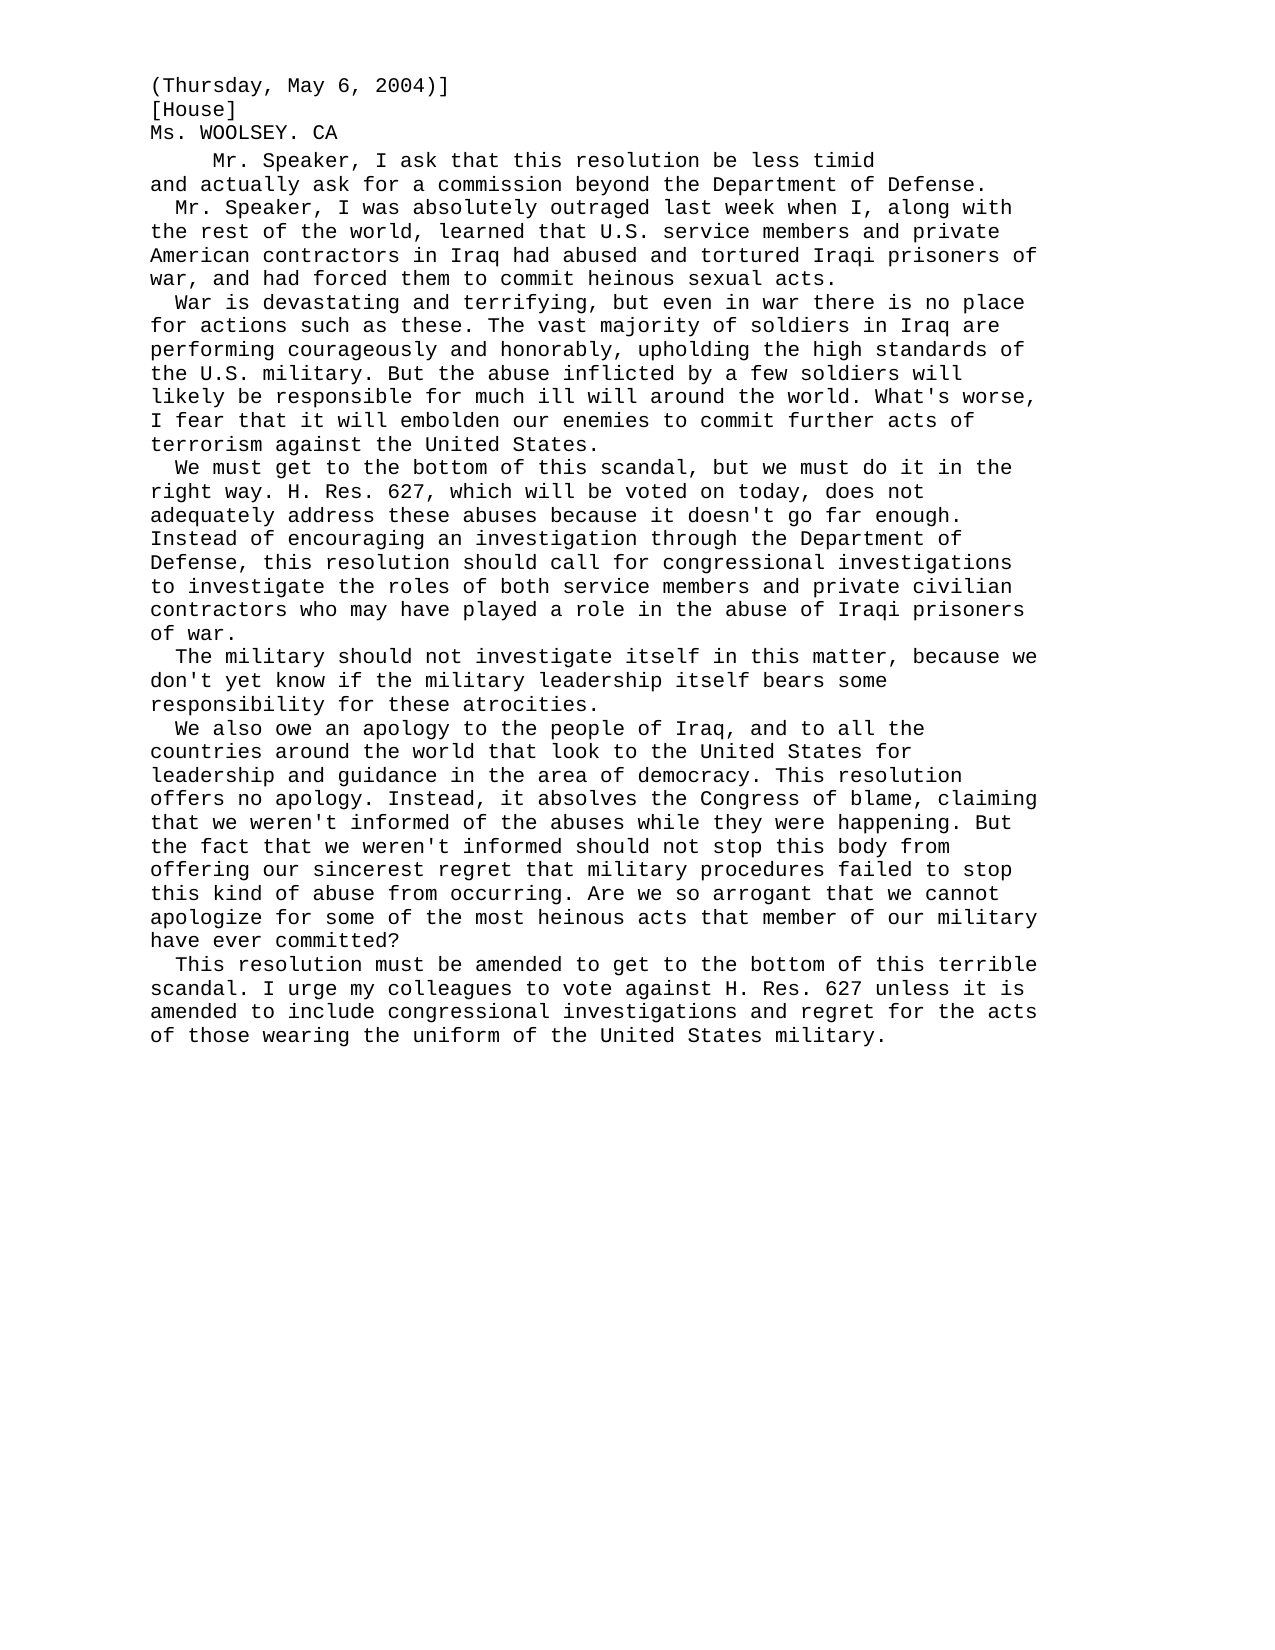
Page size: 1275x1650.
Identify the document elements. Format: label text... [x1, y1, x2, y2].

text that we weren't informed of the abuses while they were happening. But [150, 812, 1125, 836]
text this kind of abuse from occurring. Are we so arrogant that we cannot [150, 883, 1125, 907]
text terrorism against the United States. [150, 434, 1125, 457]
text Defense, this resolution should call for congressional investigations [150, 552, 1125, 576]
text American contractors in Iraq had abused and tortured Iraqi prisoners of [150, 244, 1125, 268]
text performing courageously and honorably, upholding the high standards of [150, 339, 1125, 363]
text the fact that we weren't informed should not stop this body from [150, 836, 1125, 859]
text responsibility for these atrocities. [150, 694, 1125, 717]
text Instead of encouraging an investigation through the Department of [150, 528, 1125, 552]
text countries around the world that look to the United States for [150, 741, 1125, 765]
text have ever committed? [150, 930, 1125, 954]
text the U.S. military. But the abuse inflicted by a few soldiers will [150, 363, 1125, 386]
text war, and had forced them to commit heinous sexual acts. [150, 268, 1125, 292]
text Mr. Speaker, I was absolutely outraged last week when I, along with [150, 197, 1125, 221]
text We must get to the bottom of this scandal, but we must do it in the [150, 457, 1125, 481]
text The military should not investigate itself in this matter, because we [150, 647, 1125, 670]
text and actually ask for a commission beyond the Department of Defense. [150, 174, 1125, 197]
text leadership and guidance in the area of democracy. This resolution [150, 765, 1125, 788]
text This resolution must be amended to get to the bottom of this terrible [150, 954, 1125, 978]
text offers no apology. Instead, it absolves the Congress of blame, claiming [150, 788, 1125, 812]
text scandal. I urge my colleagues to vote against H. Res. 627 unless it is [150, 978, 1125, 1001]
text War is devastating and terrifying, but even in war there is no place [150, 292, 1125, 316]
text for actions such as these. The vast majority of soldiers in Iraq are [150, 316, 1125, 339]
text offering our sincerest regret that military procedures failed to stop [150, 859, 1125, 883]
text of war. [150, 623, 1125, 647]
text of those wearing the uniform of the United States military. [150, 1025, 1125, 1048]
text We also owe an apology to the people of Iraq, and to all the [150, 717, 1125, 741]
text don't yet know if the military leadership itself bears some [150, 670, 1125, 694]
text contractors who may have played a role in the abuse of Iraqi prisoners [150, 599, 1125, 623]
text apologize for some of the most heinous acts that member of our military [150, 907, 1125, 930]
text amended to include congressional investigations and regret for the acts [150, 1001, 1125, 1025]
text right way. H. Res. 627, which will be voted on today, does not [150, 481, 1125, 505]
text likely be responsible for much ill will around the world. What's worse, [150, 386, 1125, 410]
text to investigate the roles of both service members and private civilian [150, 576, 1125, 599]
text I fear that it will embolden our enemies to commit further acts of [150, 410, 1125, 434]
text Mr. Speaker, I ask that this resolution be less timid [150, 150, 1125, 174]
text the rest of the world, learned that U.S. service members and private [150, 221, 1125, 244]
text adequately address these abuses because it doesn't go far enough. [150, 505, 1125, 528]
